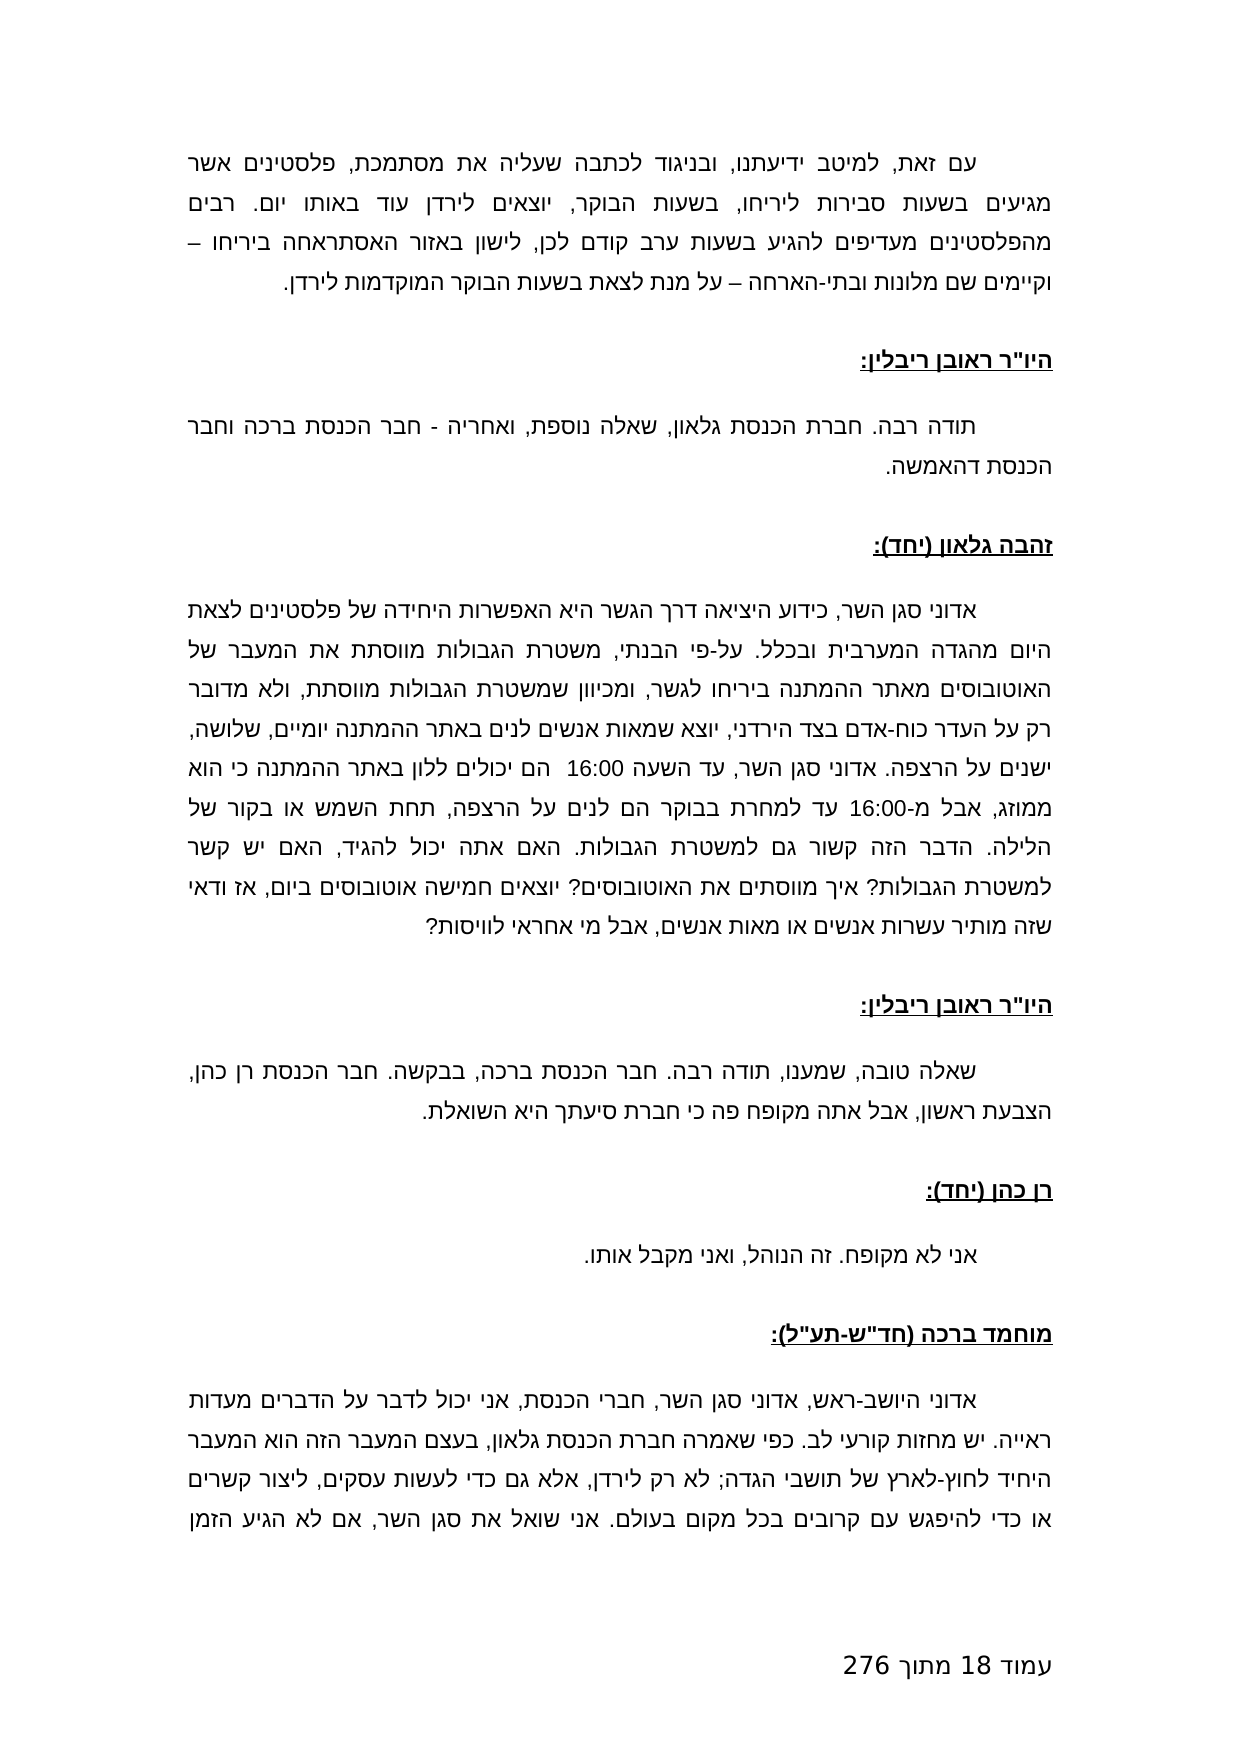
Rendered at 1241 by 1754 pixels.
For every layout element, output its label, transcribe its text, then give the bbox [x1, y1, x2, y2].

text אדוני סגן השר, כידוע היציאה דרך הגשר היא האפשרות היחידה של פלסטינים לצאת היום מהגדה המערבית ובכלל. על-פי הבנתי, משטרת הגבולות מווסתת את המעבר של האוטובוסים מאתר ההמתנה ביריחו לגשר, ומכיוון שמשטרת הגבולות מווסתת, ולא מדובר רק על העדר כוח-אדם בצד הירדני, יוצא שמאות אנשים לנים באתר ההמתנה יומיים, שלושה, ישנים על הרצפה. אדוני סגן השר, עד השעה 16:00 הם יכולים ללון באתר ההמתנה כי הוא ממוזג, אבל מ-16:00 עד למחרת בבוקר הם לנים על הרצפה, תחת השמש או בקור של הלילה. הדבר הזה קשור גם למשטרת הגבולות. האם אתה יכול להגיד, האם יש קשר למשטרת הגבולות? איך מווסתים את האוטובוסים? יוצאים חמישה אוטובוסים ביום, אז ודאי שזה מותיר עשרות אנשים או מאות אנשים, אבל מי אחראי לוויסות? [187, 597, 1053, 940]
text היו"ר ראובן ריבלין: [187, 992, 1053, 1019]
text שאלה טובה, שמענו, תודה רבה. חבר הכנסת ברכה, בבקשה. חבר הכנסת רן כהן, הצבעת ראשון, אבל אתה מקופח פה כי חברת סיעתך היא השואלת. [187, 1058, 1053, 1124]
text רן כהן (יחד): [187, 1177, 1053, 1203]
text מוחמד ברכה (חד"ש-תע"ל): [187, 1321, 1053, 1348]
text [187, 1387, 1053, 1532]
text עם זאת, למיטב ידיעתנו, ובניגוד לכתבה שעליה את מסתמכת, פלסטינים אשר מגיעים בשעות סבירות ליריחו, בשעות הבוקר, יוצאים לירדן עוד באותו יום. רבים מהפלסטינים מעדיפים להגיע בשעות ערב קודם לכן, לישון באזור האסתראחה ביריחו – וקיימים שם מלונות ובתי-הארחה – על מנת לצאת בשעות הבוקר המוקדמות לירדן. [187, 150, 1053, 295]
text היו"ר ראובן ריבלין: [187, 347, 1053, 374]
text אני לא מקופח. זה הנוהל, ואני מקבל אותו. [187, 1242, 1053, 1269]
text זהבה גלאון (יחד): [187, 532, 1053, 558]
text תודה רבה. חברת הכנסת גלאון, שאלה נוספת, ואחריה - חבר הכנסת ברכה וחבר הכנסת דהאמשה. [187, 413, 1053, 479]
